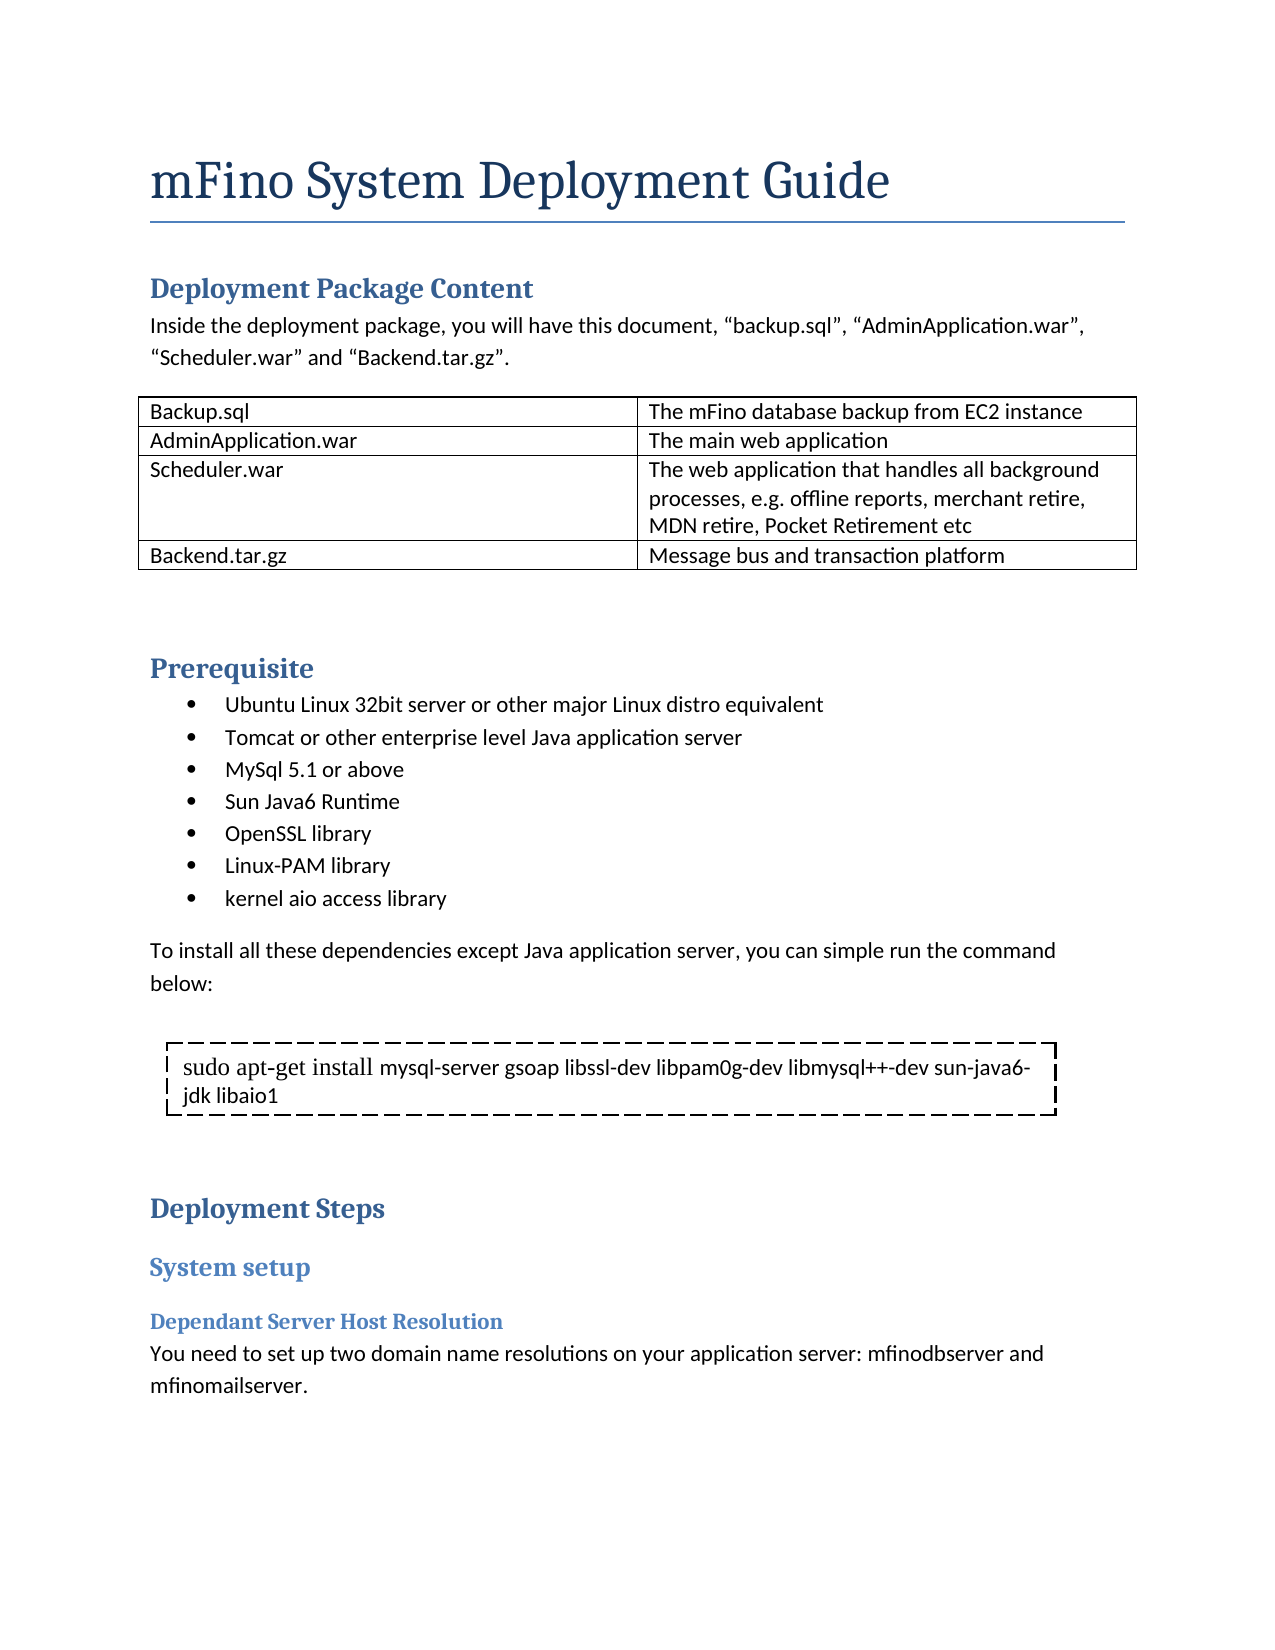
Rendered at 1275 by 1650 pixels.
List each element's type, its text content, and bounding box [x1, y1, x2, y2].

subtitle Prerequisite [150, 652, 1125, 686]
table_header Backup.sql [139, 398, 637, 426]
subtitle Deployment Package Content [150, 273, 1125, 306]
subtitle Dependant Server Host Resolution [150, 1308, 1125, 1335]
list Sun Java6 Runtime [187, 787, 1125, 815]
table_header The mFino database backup from EC2 instance [638, 398, 1136, 426]
table_cell The web application that handles all background processes, e.g. offline reports, merchant retire, MDN retire, Pocket Retirement etc [638, 456, 1136, 540]
title mFino System Deployment Guide [150, 150, 1125, 221]
list MySql 5.1 or above [187, 755, 1125, 783]
text You need to set up two domain name resolutions on your application server: mfinodbserver and mfinomailserver. [150, 1339, 1125, 1399]
list Ubuntu Linux 32bit server or other major Linux distro equivalent [187, 691, 1125, 718]
subtitle Deployment Steps [150, 1193, 1125, 1226]
table_cell Message bus and transaction platform [638, 541, 1136, 569]
table_cell AdminApplication.war [139, 427, 637, 454]
text To install all these dependencies except Java application server, you can simple run the command below: [150, 937, 1125, 997]
subtitle System setup [150, 1252, 1125, 1283]
table_cell Backend.tar.gz [139, 541, 637, 569]
table_cell The main web application [638, 427, 1136, 454]
list Tomcat or other enterprise level Java application server [187, 723, 1125, 751]
list OpenSSL library [187, 819, 1125, 847]
table_cell Scheduler.war [139, 456, 637, 540]
list Linux-PAM library [187, 851, 1125, 879]
text Inside the deployment package, you will have this document, “backup.sql”, “AdminApplication.war”, “Scheduler.war” and “Backend.tar.gz”. [150, 311, 1125, 371]
list kernel aio access library [187, 884, 1125, 912]
